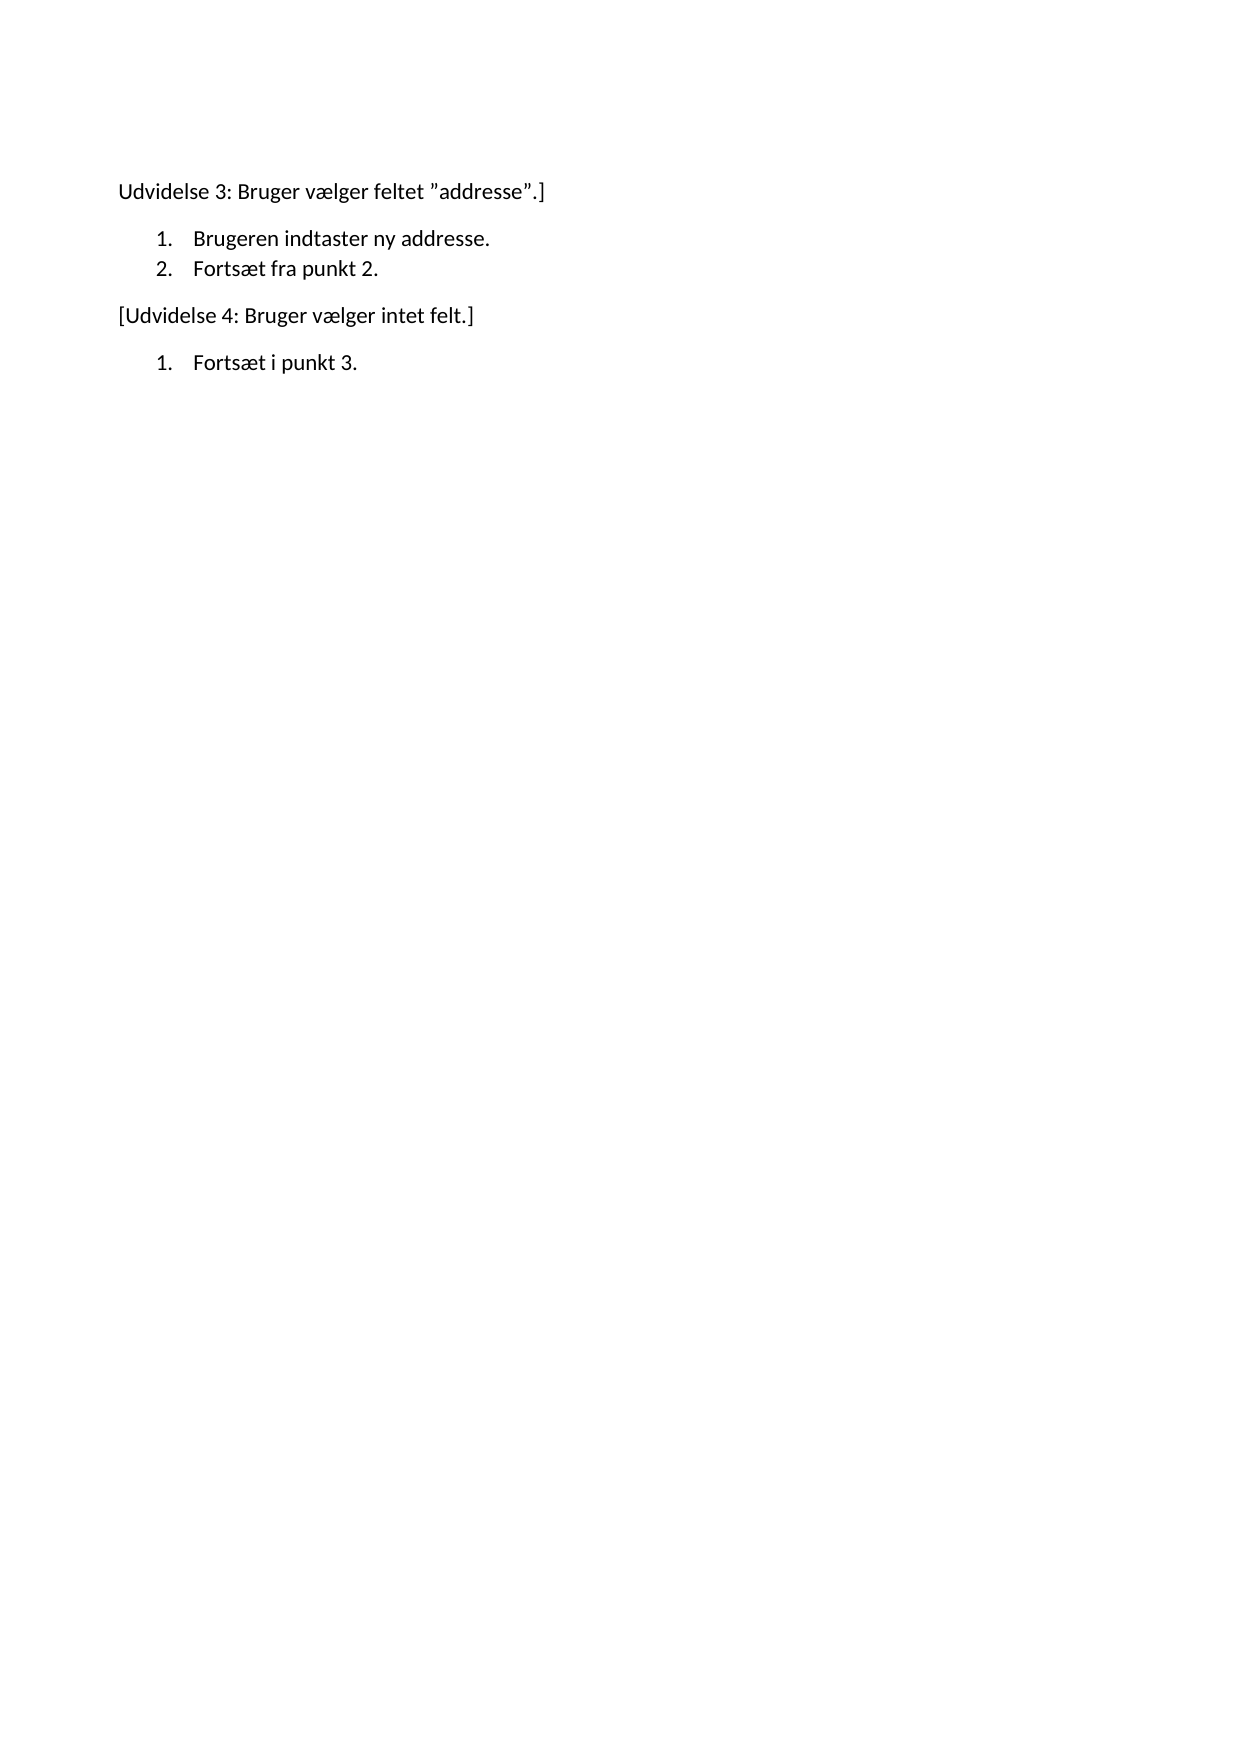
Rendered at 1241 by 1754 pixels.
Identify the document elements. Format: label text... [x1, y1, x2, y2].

text Udvidelse 3: Bruger vælger feltet ”addresse”.] [118, 177, 1122, 205]
list Fortsæt fra punkt 2. [156, 254, 1122, 282]
text [Udvidelse 4: Bruger vælger intet felt.] [118, 301, 1122, 329]
list Brugeren indtaster ny addresse. [156, 224, 1122, 252]
list Fortsæt i punkt 3. [156, 348, 1122, 376]
